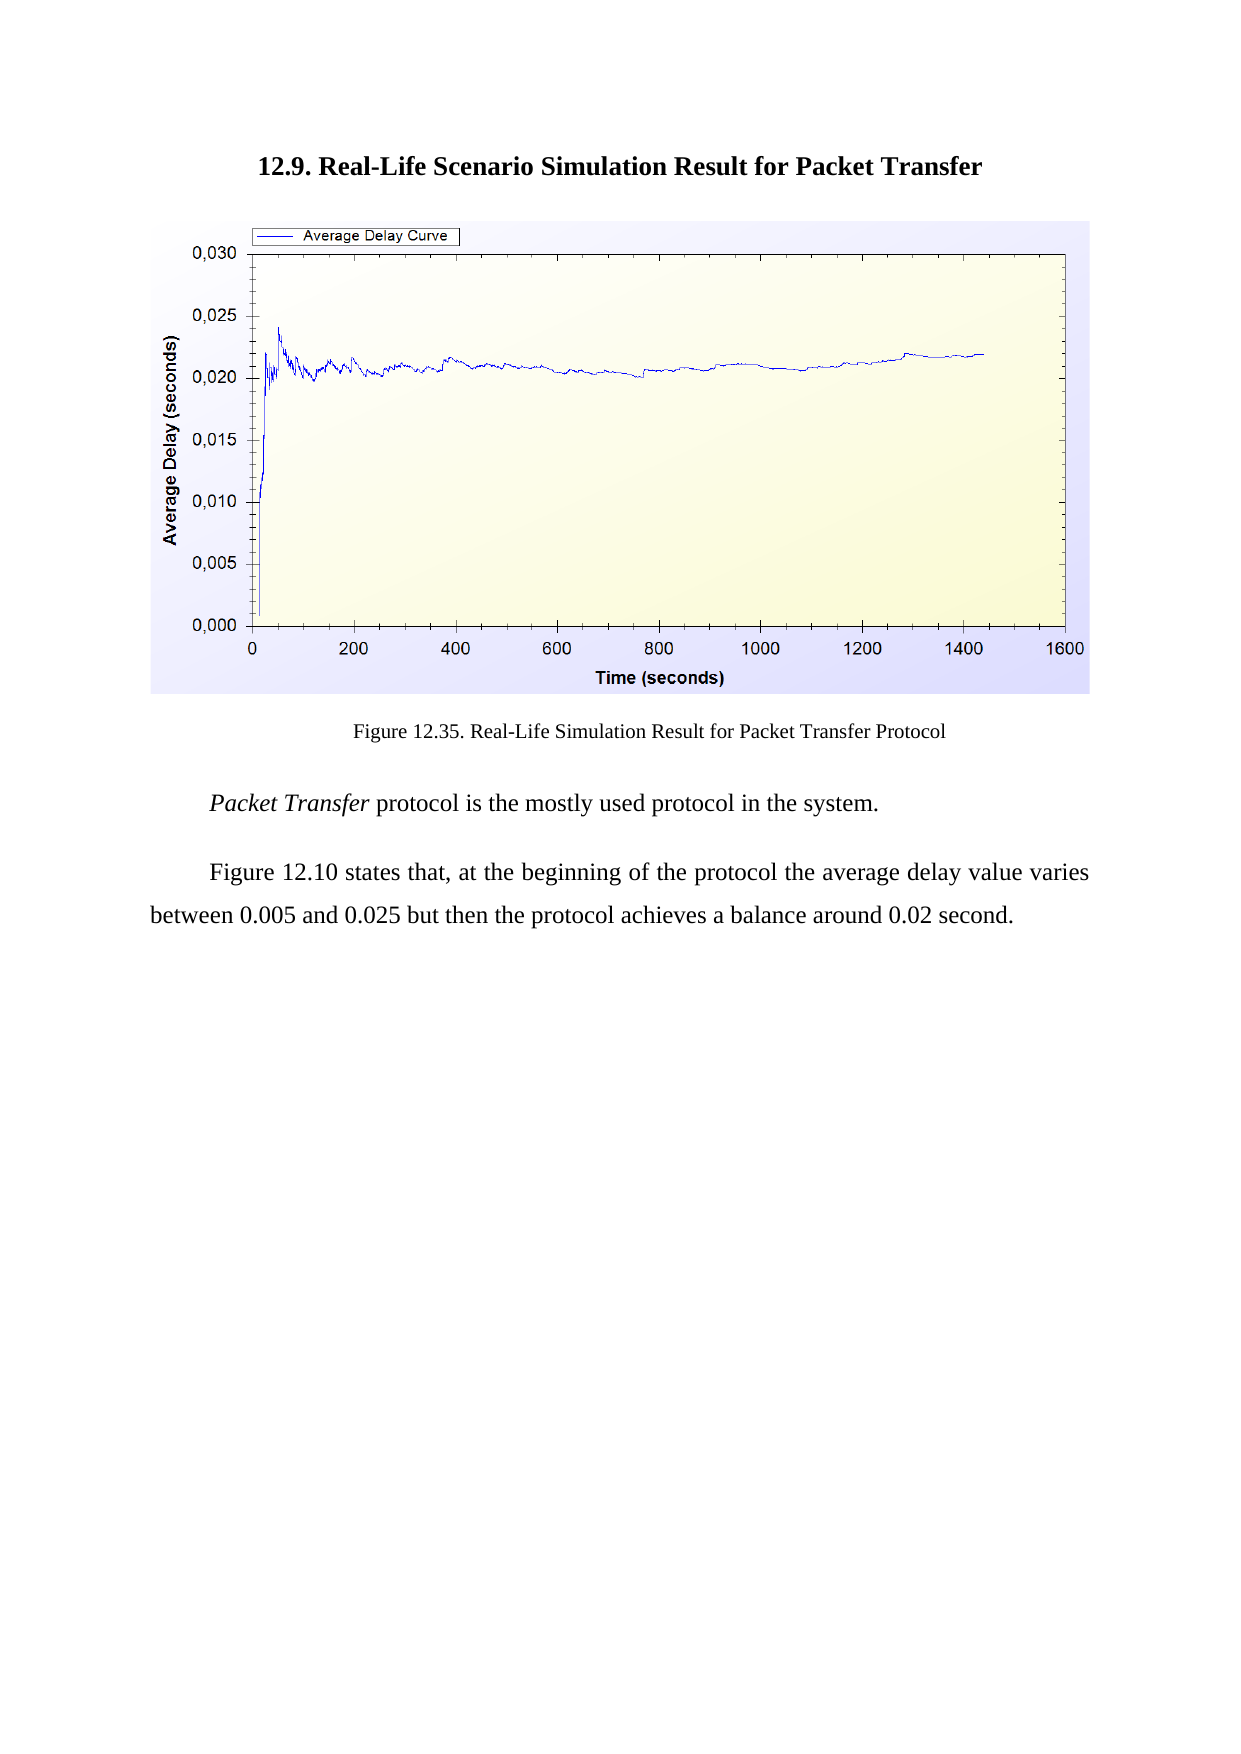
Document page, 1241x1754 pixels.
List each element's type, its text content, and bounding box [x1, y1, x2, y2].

subtitle 12.9. Real-Life Scenario Simulation Result for Packet Transfer [150, 150, 1090, 181]
text Packet Transfer protocol is the mostly used protocol in the system. [150, 788, 1090, 817]
picture [150, 221, 1090, 694]
text Figure 12.10 states that, at the beginning of the protocol the average delay value varies between 0.005 and 0.025 but then the protocol achieves a balance around 0.02 second. [150, 857, 1090, 928]
